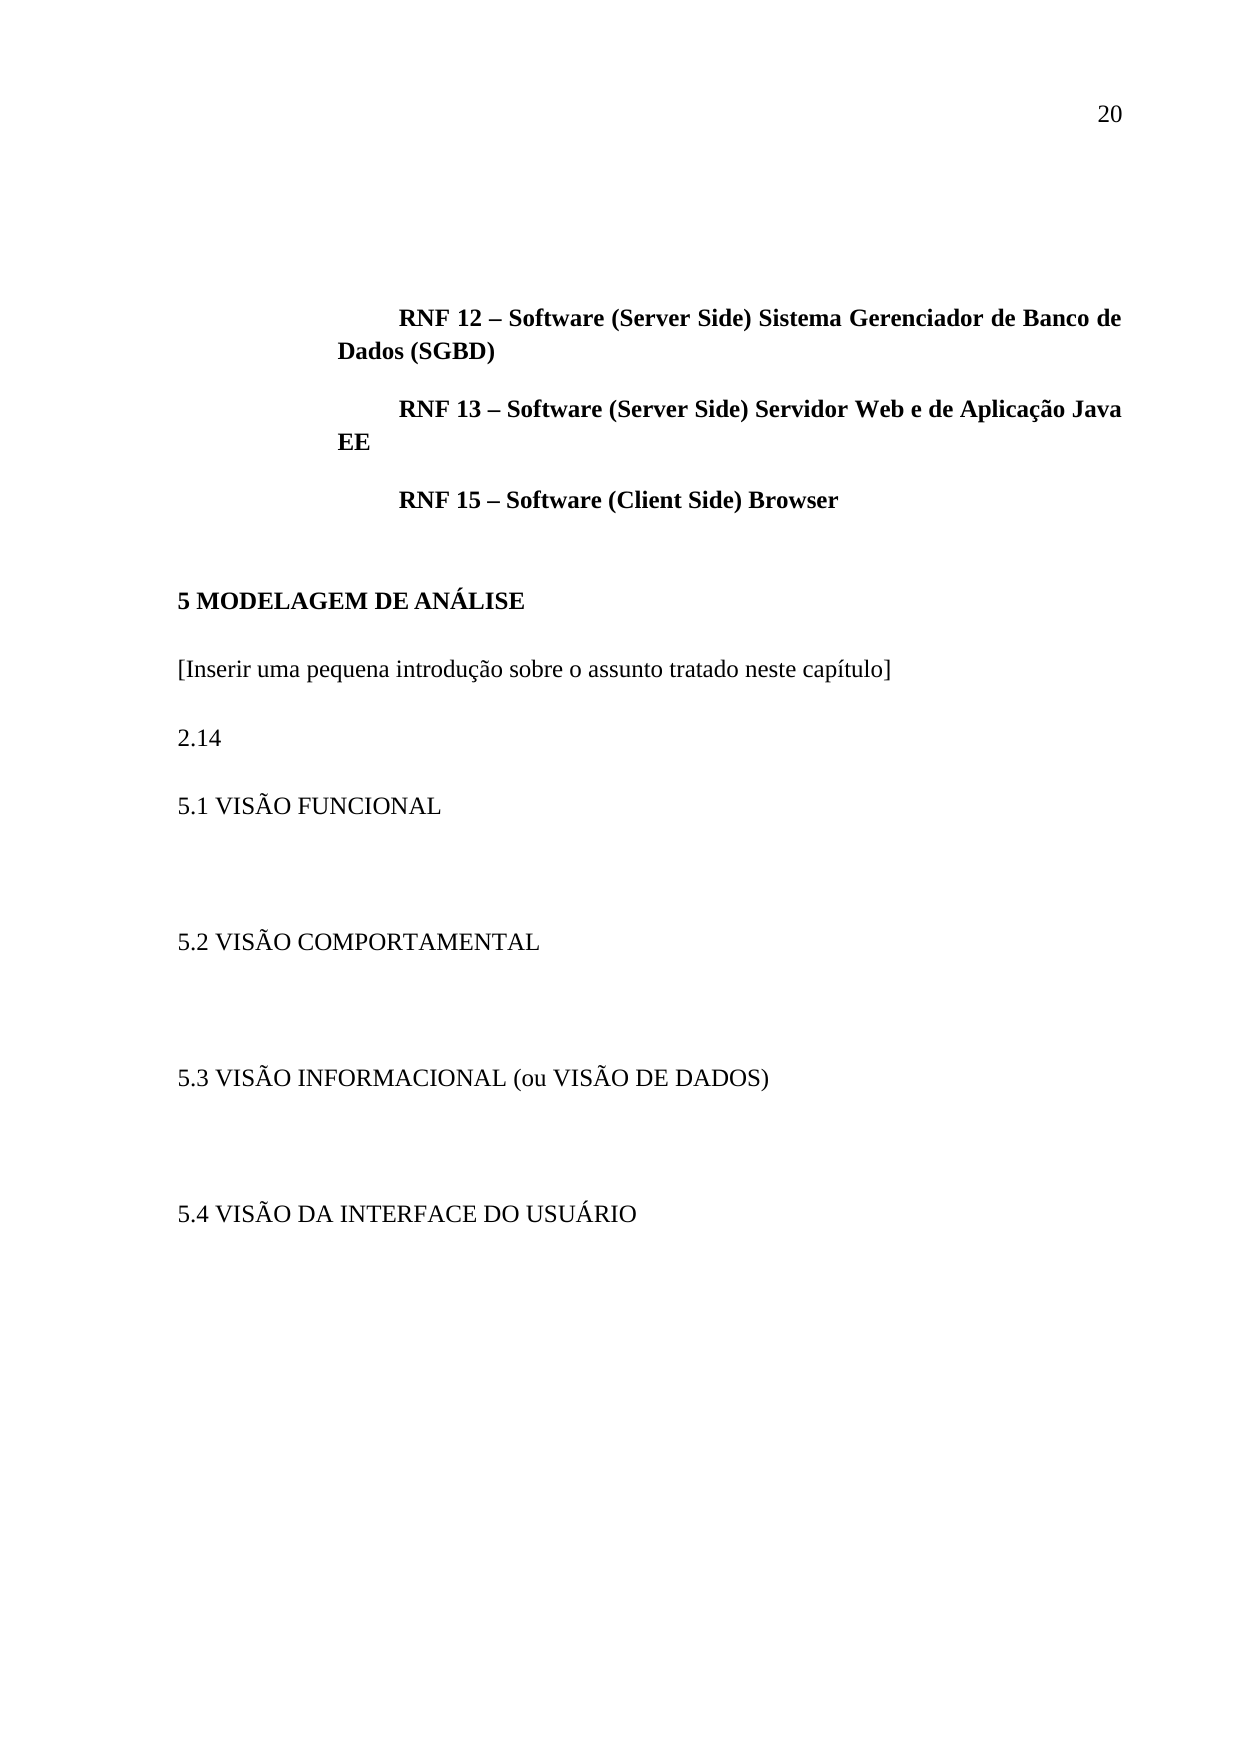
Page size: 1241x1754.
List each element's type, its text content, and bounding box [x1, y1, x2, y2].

text RNF 12 – Software (Server Side) Sistema Gerenciador de Banco de Dados (SGBD) [337, 303, 1122, 365]
text 5.4 VISÃO DA INTERFACE DO USUÁRIO [177, 1199, 1122, 1228]
text 5.1 VISÃO FUNCIONAL [177, 791, 1122, 819]
text RNF 13 – Software (Server Side) Servidor Web e de Aplicação Java EE [337, 394, 1122, 456]
text RNF 15 – Software (Client Side) Browser [337, 485, 1122, 514]
text [Inserir uma pequena introdução sobre o assunto tratado neste capítulo] [177, 654, 1122, 683]
subtitle 5 MODELAGEM DE ANÁLISE [177, 586, 1122, 615]
text 5.2 VISÃO COMPORTAMENTAL [177, 927, 1122, 956]
text 5.3 VISÃO INFORMACIONAL (ou VISÃO DE DADOS) [177, 1063, 1122, 1092]
